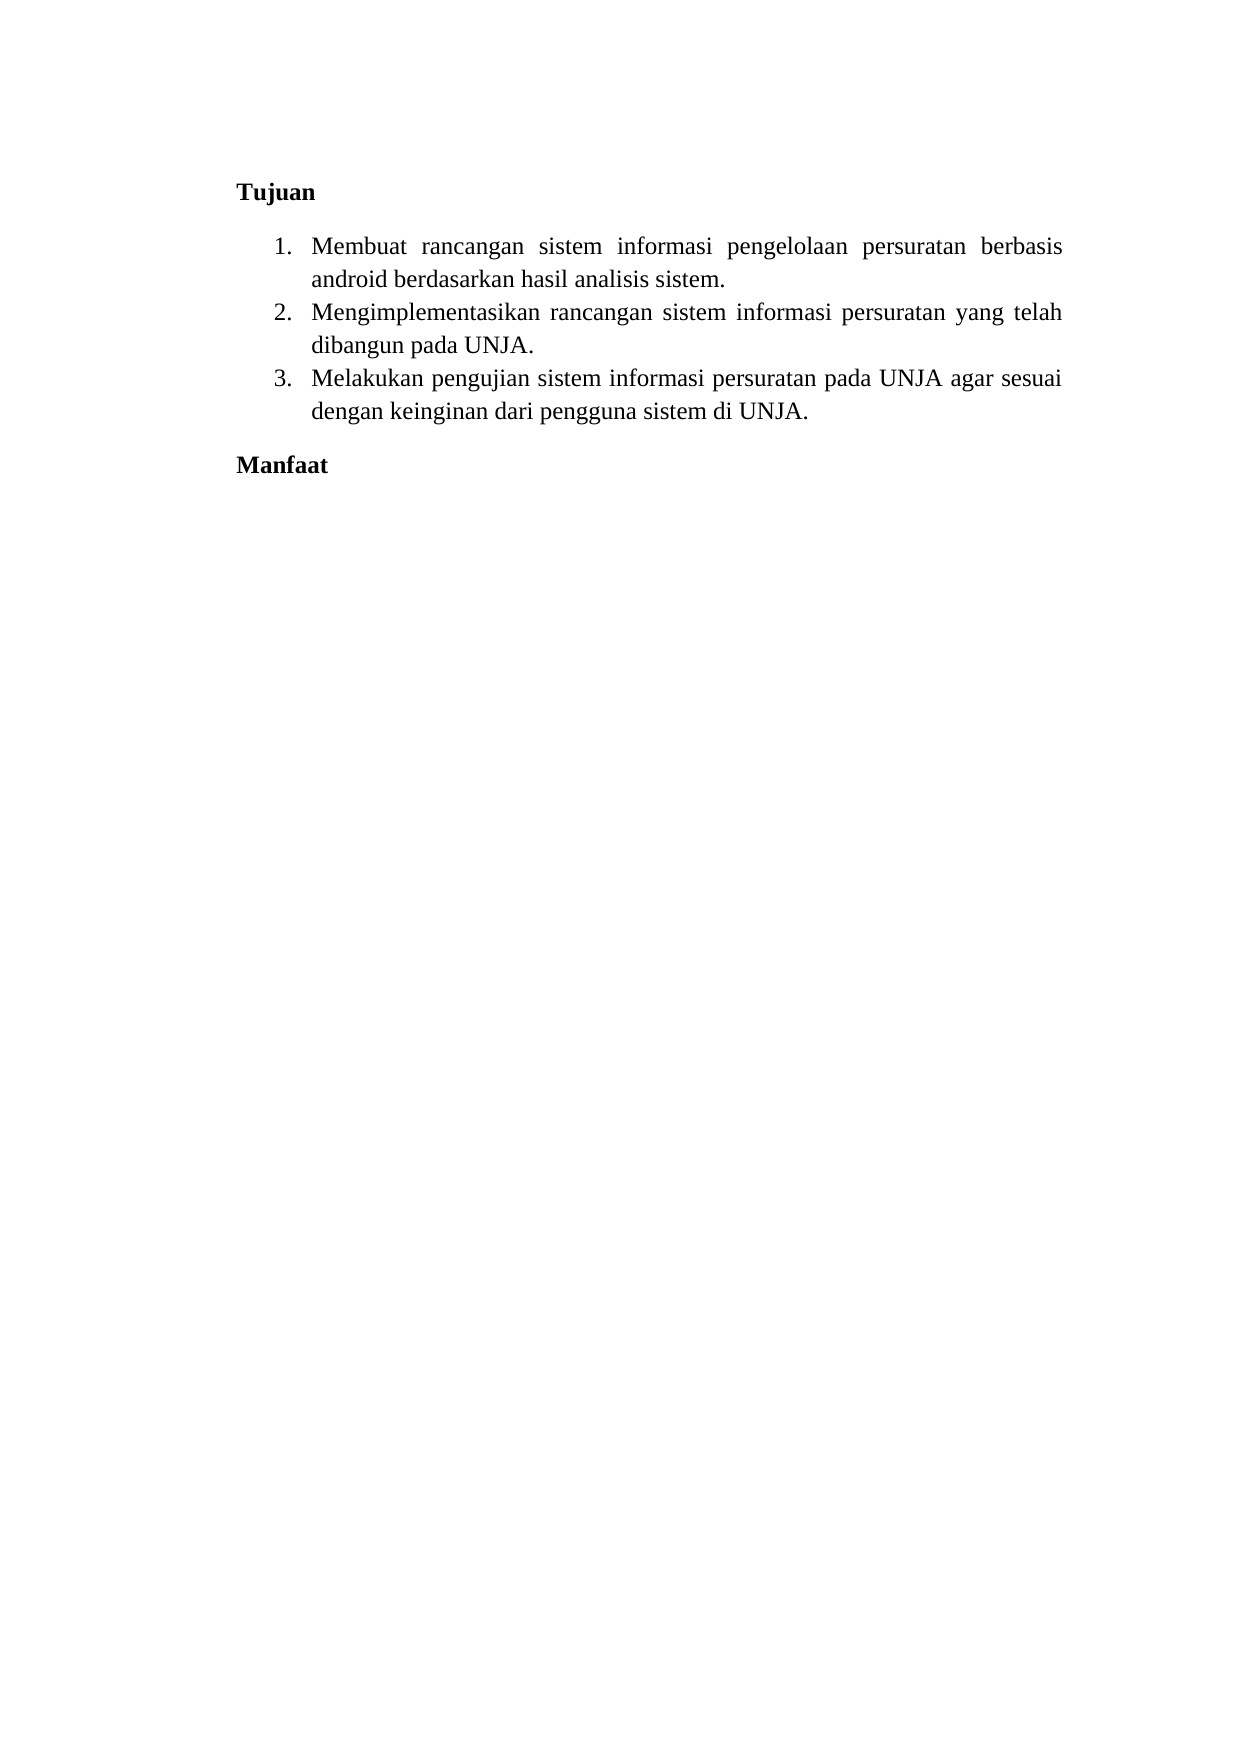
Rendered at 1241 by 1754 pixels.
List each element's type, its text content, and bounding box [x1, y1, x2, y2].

list Melakukan pengujian sistem informasi persuratan pada UNJA agar sesuai dengan keinginan dari pengguna sistem di UNJA. [274, 363, 1063, 425]
list Membuat rancangan sistem informasi pengelolaan persuratan berbasis android berdasarkan hasil analisis sistem. [274, 231, 1063, 293]
list Mengimplementasikan rancangan sistem informasi persuratan yang telah dibangun pada UNJA. [274, 297, 1063, 359]
text Tujuan [236, 177, 1063, 206]
text Manfaat [236, 450, 1063, 479]
